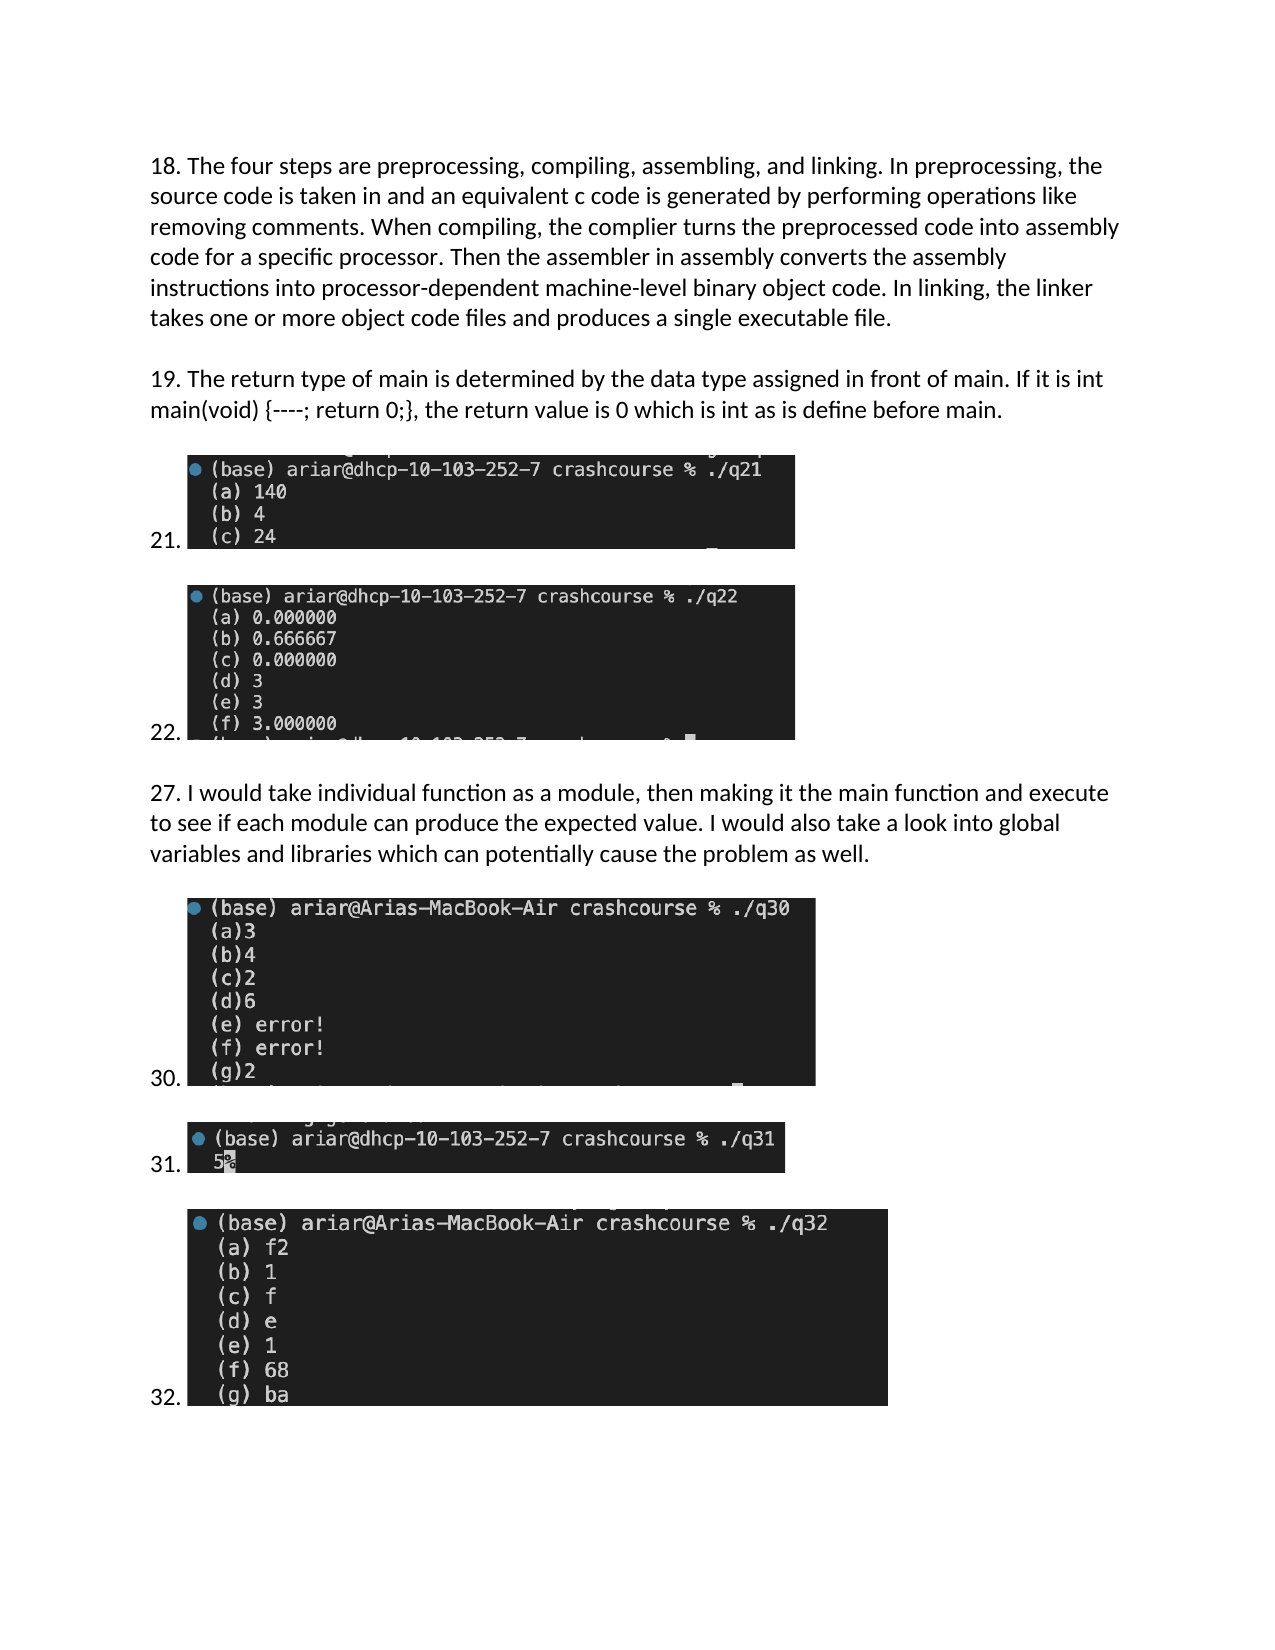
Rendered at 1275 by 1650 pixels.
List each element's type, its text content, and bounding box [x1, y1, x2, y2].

text 18. The four steps are preprocessing, compiling, assembling, and linking. In preprocessing, the source code is taken in and an equivalent c code is generated by performing operations like removing comments. When compiling, the complier turns the preprocessed code into assembly code for a specific processor. Then the assembler in assembly converts the assembly instructions into processor-dependent machine-level binary object code. In linking, the linker takes one or more object code files and produces a single executable file. [150, 150, 1125, 333]
text 19. The return type of main is determined by the data type assigned in front of main. If it is int main(void) {----; return 0;}, the return value is 0 which is int as is define before main. [150, 364, 1125, 425]
picture [187, 455, 796, 549]
picture [187, 898, 816, 1086]
text 27. I would take individual function as a module, then making it the main function and execute to see if each module can produce the expected value. I would also take a look into global variables and libraries which can potentially cause the problem as well. [150, 777, 1125, 868]
picture [187, 585, 796, 740]
picture [187, 1209, 888, 1406]
picture [187, 1122, 785, 1173]
